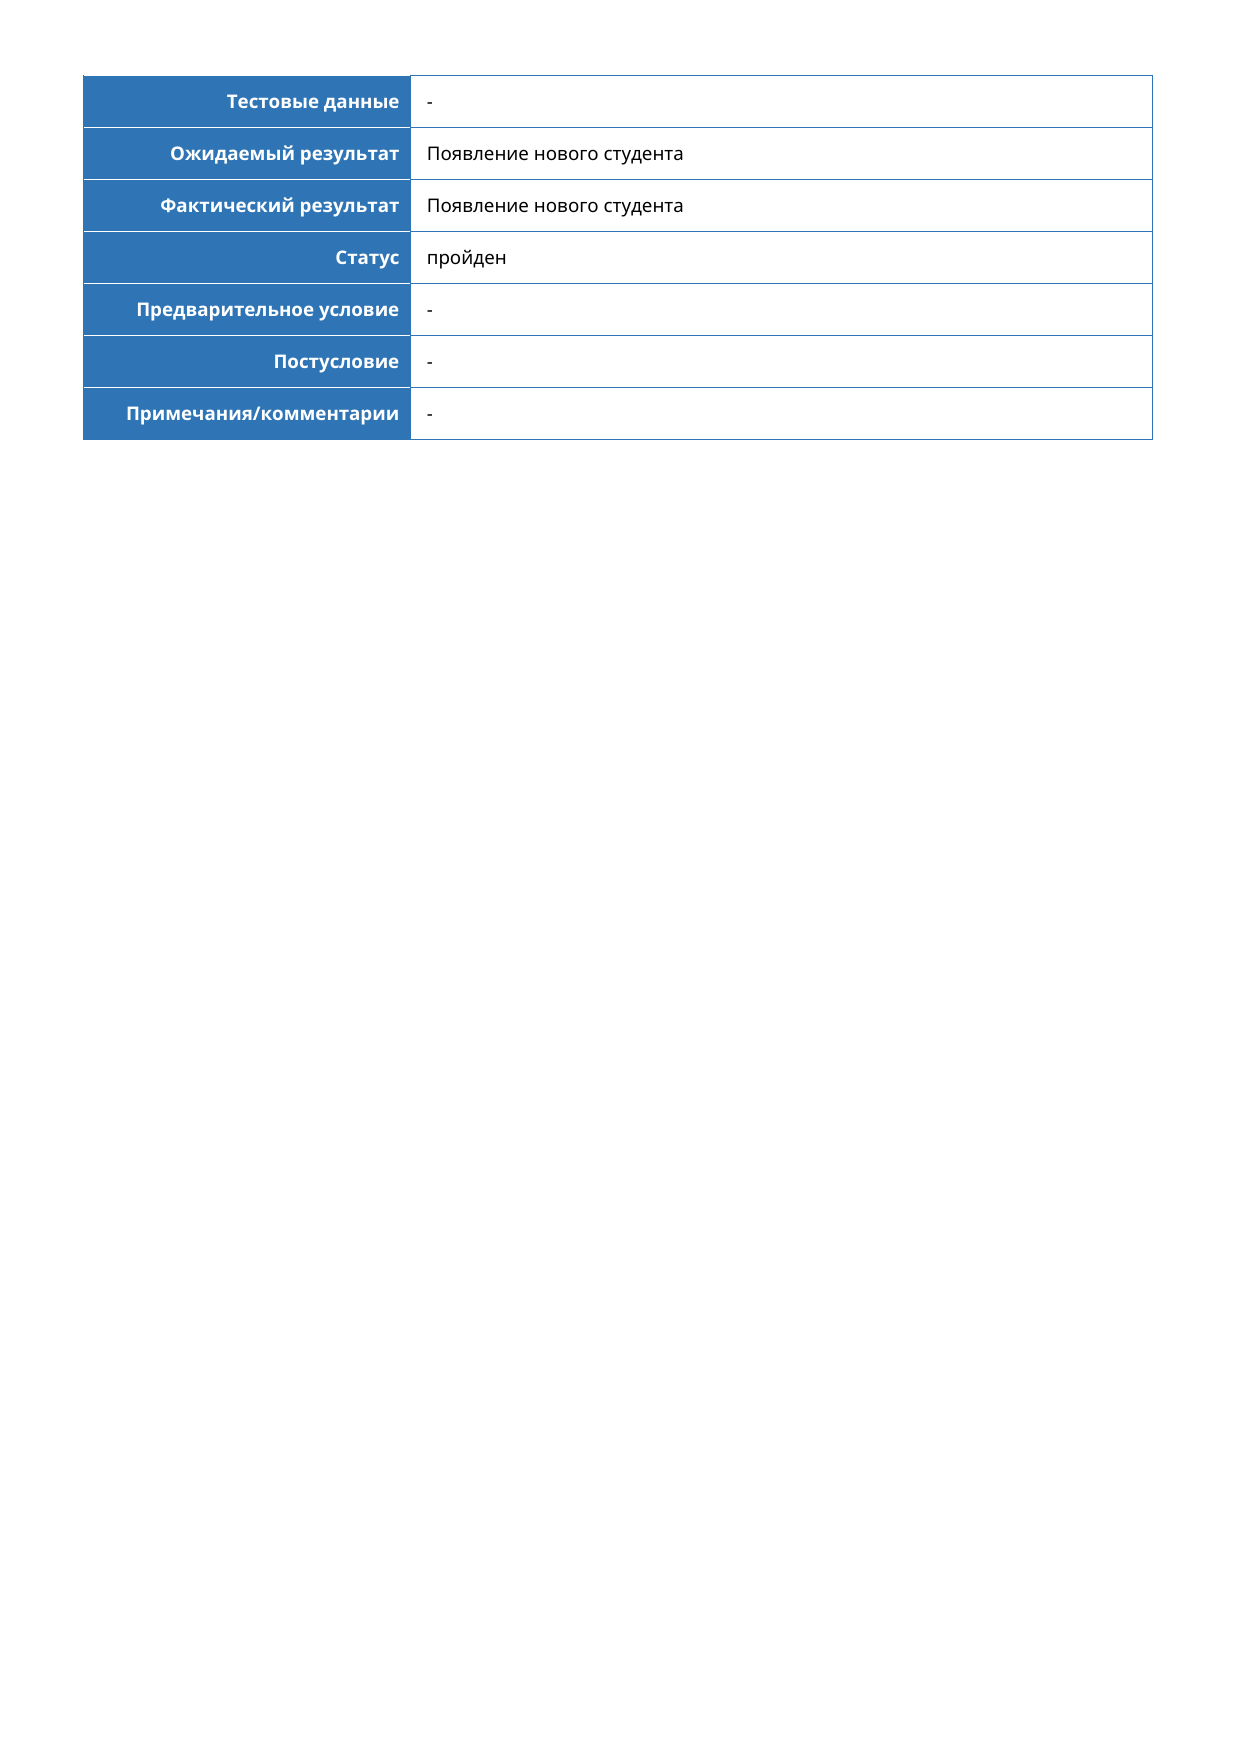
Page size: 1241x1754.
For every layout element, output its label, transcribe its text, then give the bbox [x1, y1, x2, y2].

table_cell - [411, 336, 1152, 387]
table_cell - [411, 76, 1152, 127]
table_cell пройден [411, 232, 1152, 283]
table_cell Появление нового студента [411, 180, 1152, 231]
table_cell Предварительное условие [84, 284, 410, 335]
table_cell Статус [84, 232, 410, 283]
table_cell - [411, 284, 1152, 335]
table_cell Ожидаемый результат [84, 128, 410, 179]
table_cell Примечания/комментарии [84, 388, 410, 439]
table_cell Постусловие [84, 336, 410, 387]
table_cell Появление нового студента [411, 128, 1152, 179]
table_cell - [411, 388, 1152, 439]
table_cell Фактический результат [84, 180, 410, 231]
table_cell Тестовые данные [84, 76, 410, 127]
